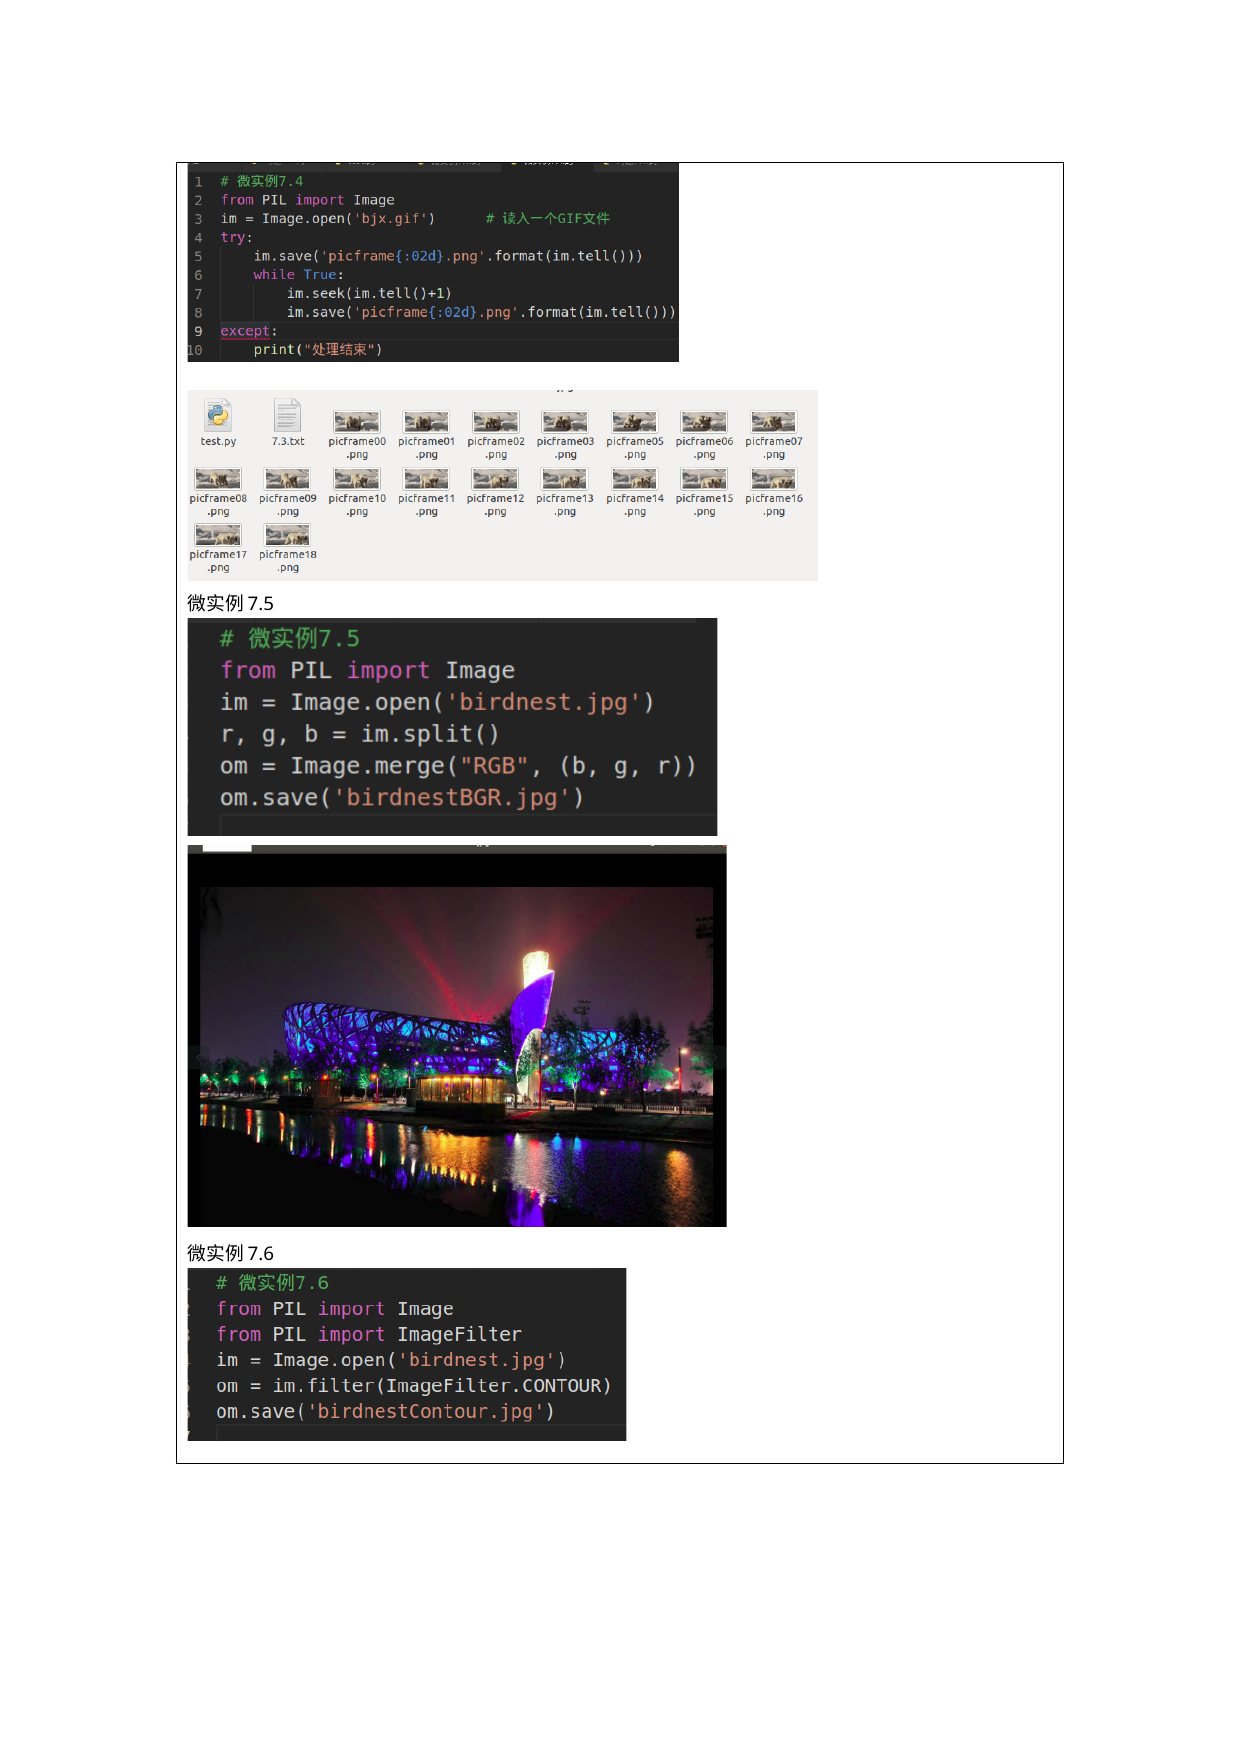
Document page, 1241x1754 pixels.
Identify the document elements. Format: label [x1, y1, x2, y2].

picture [187, 845, 727, 1227]
picture [187, 163, 679, 362]
table_cell [177, 163, 1063, 1463]
picture [187, 1268, 627, 1441]
picture [187, 390, 818, 581]
picture [187, 618, 718, 836]
